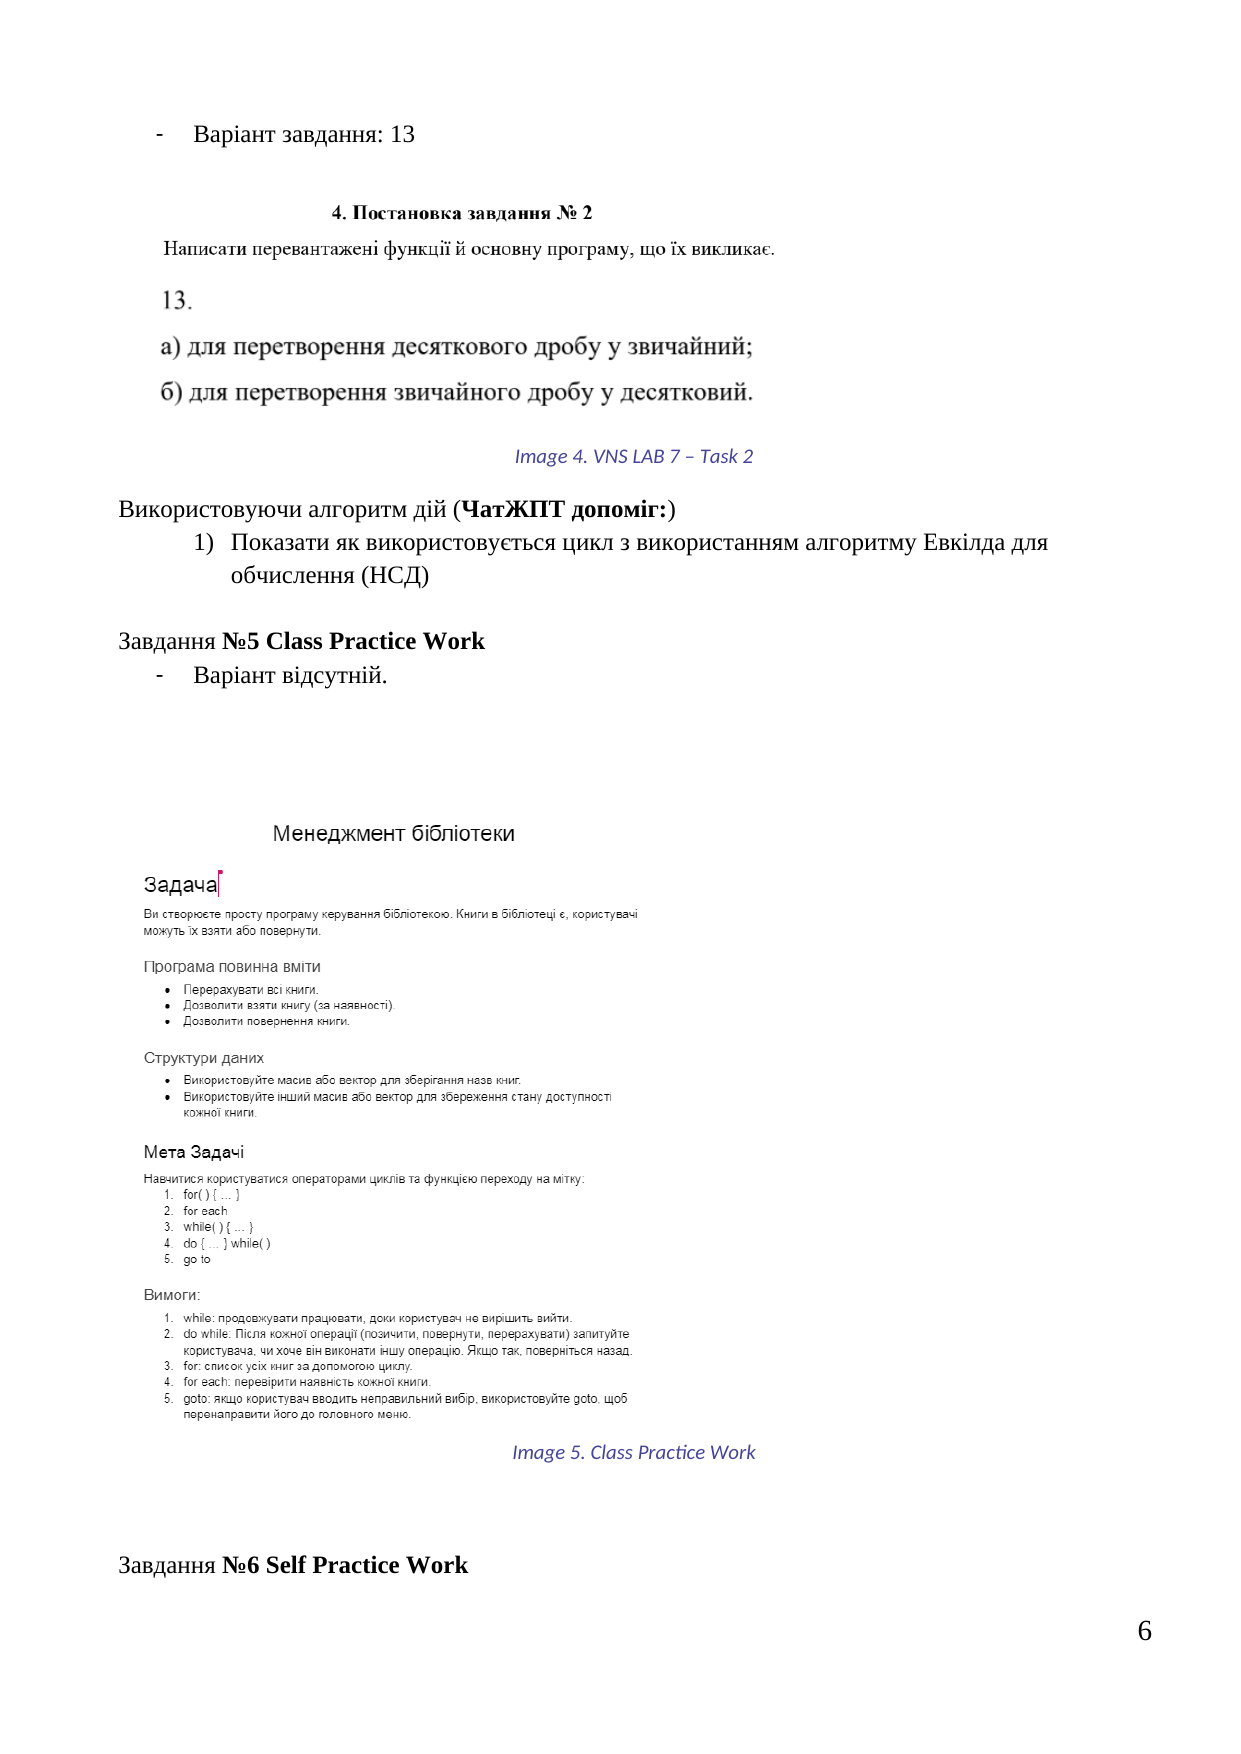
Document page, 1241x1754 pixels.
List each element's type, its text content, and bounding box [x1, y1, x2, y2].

text Використовуючи алгоритм дій (ЧатЖПТ допоміг:) [118, 494, 1152, 522]
text Завдання №5 Class Practice Work [118, 626, 1152, 654]
text Image 4. VNS LAB 7 – Task 2 [118, 444, 1152, 469]
text Завдання №6 Self Practice Work [118, 1551, 1152, 1579]
picture [155, 177, 791, 415]
list Варіант завдання: 13 [156, 118, 1152, 149]
list Показати як використовується цикл з використанням алгоритму Евкілда для обчислення (НСД) [193, 527, 1152, 588]
picture [118, 746, 671, 1439]
text Image 5. Class Practice Work [118, 1439, 1152, 1464]
list Варіант відсутній. [156, 659, 1152, 689]
